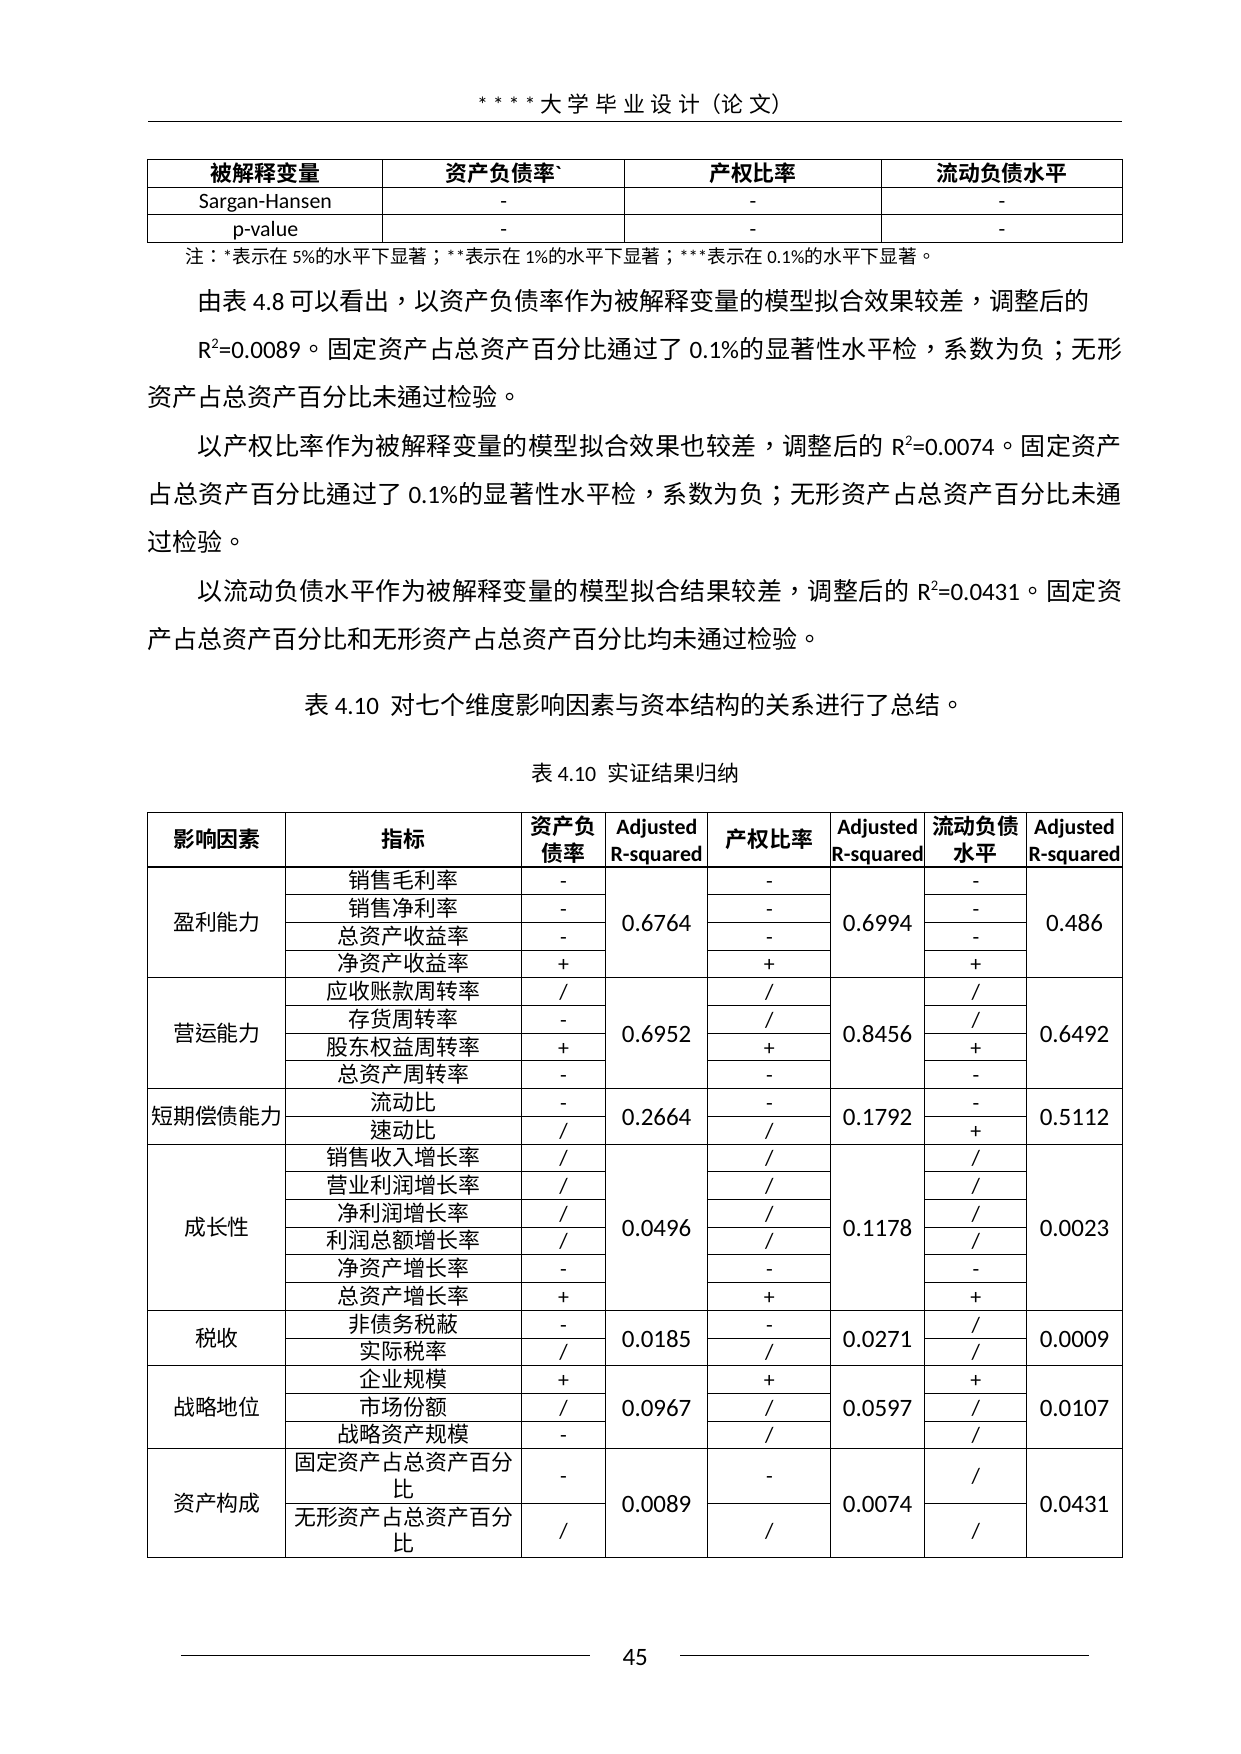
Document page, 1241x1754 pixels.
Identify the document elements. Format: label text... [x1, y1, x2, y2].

table_cell / [708, 1006, 830, 1033]
table_cell + [522, 1283, 605, 1310]
table_cell - [925, 1255, 1026, 1282]
table_cell / [925, 1339, 1026, 1365]
table_cell 实际税率 [286, 1339, 521, 1365]
text 由表4.8可以看出，以资产负债率作为被解释变量的模型拟合效果较差，调整后的 [148, 268, 1122, 316]
table_cell / [522, 1200, 605, 1227]
table_cell - [625, 215, 881, 242]
table_header 被解释变量 [148, 160, 382, 187]
table_cell / [708, 1228, 830, 1254]
table_cell + [708, 1034, 830, 1060]
table_cell / [522, 1117, 605, 1143]
table_cell - [708, 895, 830, 922]
table_cell - [708, 923, 830, 949]
table_cell 净资产收益率 [286, 951, 521, 977]
table_cell - [522, 1311, 605, 1337]
table_cell - [708, 1255, 830, 1282]
table_cell 总资产周转率 [286, 1061, 521, 1088]
table_cell 存货周转率 [286, 1006, 521, 1033]
table_cell / [522, 1228, 605, 1254]
table_cell 资产构成 [148, 1449, 285, 1557]
table_cell 0.5112 [1027, 1089, 1122, 1143]
table_cell - [708, 1449, 830, 1503]
table_header 流动负债 水平 [925, 813, 1026, 866]
table_cell 0.6952 [606, 978, 707, 1088]
table_cell 0.0009 [1027, 1311, 1122, 1365]
table_cell / [708, 1422, 830, 1448]
table_cell 应收账款周转率 [286, 978, 521, 1005]
table_cell - [925, 868, 1026, 894]
table_cell - [522, 868, 605, 894]
table_cell 销售收入增长率 [286, 1145, 521, 1171]
table_header 指标 [286, 813, 521, 866]
table_header 资产负债率` [383, 160, 624, 187]
table_cell / [708, 1339, 830, 1365]
table_cell 0.1178 [831, 1145, 924, 1310]
table_cell 市场份额 [286, 1394, 521, 1421]
table_cell / [925, 1394, 1026, 1421]
table_cell + [708, 951, 830, 977]
table_header 产权比率 [625, 160, 881, 187]
table_cell 0.0597 [831, 1366, 924, 1448]
table_cell p-value [148, 215, 382, 242]
table_cell / [925, 1504, 1026, 1557]
table_header Adjusted R-squared [1027, 813, 1122, 866]
table_cell / [708, 1172, 830, 1199]
table_cell - [708, 1061, 830, 1088]
table_header 产权比率 [708, 813, 830, 866]
table_cell + [925, 1366, 1026, 1393]
table_cell + [925, 1117, 1026, 1143]
table_cell + [522, 1034, 605, 1060]
table_cell Sargan-Hansen [148, 188, 382, 214]
table_cell 股东权益周转率 [286, 1034, 521, 1060]
text 以产权比率作为被解释变量的模型拟合效果也较差，调整后的R2=0.0074。固定资产占总资产百分比通过了0.1%的显著性水平检，系数为负；无形资产占总资产百分比未通过检验。 [148, 413, 1122, 558]
table_cell 固定资产占总资产百分比 [286, 1449, 521, 1503]
table_header Adjusted R-squared [606, 813, 707, 866]
table_cell 0.486 [1027, 868, 1122, 977]
table_cell / [522, 1145, 605, 1171]
table_cell - [708, 1311, 830, 1337]
table_cell + [708, 1283, 830, 1310]
table_cell 0.6492 [1027, 978, 1122, 1088]
table_cell 利润总额增长率 [286, 1228, 521, 1254]
table_cell / [708, 1504, 830, 1557]
table_cell - [522, 1422, 605, 1448]
text 表4.10 对七个维度影响因素与资本结构的关系进行了总结。 [148, 687, 1122, 722]
table_cell 非债务税蔽 [286, 1311, 521, 1337]
table_cell / [708, 1394, 830, 1421]
table_cell 0.0496 [606, 1145, 707, 1310]
table_cell 销售净利率 [286, 895, 521, 922]
table_cell 0.6764 [606, 868, 707, 977]
table_cell 战略资产规模 [286, 1422, 521, 1448]
table_cell + [522, 1366, 605, 1393]
table_header Adjusted R-squared [831, 813, 924, 866]
table_cell - [925, 895, 1026, 922]
table_cell 速动比 [286, 1117, 521, 1143]
table_cell 成长性 [148, 1145, 285, 1310]
table_cell 0.2664 [606, 1089, 707, 1143]
table_cell - [383, 215, 624, 242]
table_cell / [925, 1311, 1026, 1337]
table_cell / [522, 978, 605, 1005]
table_cell / [522, 1504, 605, 1557]
table_cell - [522, 1255, 605, 1282]
table_cell 0.8456 [831, 978, 924, 1088]
text R2=0.0089。固定资产占总资产百分比通过了0.1%的显著性水平检，系数为负；无形资产占总资产百分比未通过检验。 [148, 316, 1122, 413]
table_cell - [522, 923, 605, 949]
table_header 影响因素 [148, 813, 285, 866]
table_cell 战略地位 [148, 1366, 285, 1448]
table_cell 营业利润增长率 [286, 1172, 521, 1199]
table_cell 税收 [148, 1311, 285, 1365]
table_cell 0.0271 [831, 1311, 924, 1365]
table_cell 0.1792 [831, 1089, 924, 1143]
table_cell - [925, 923, 1026, 949]
table_cell 0.0023 [1027, 1145, 1122, 1310]
table_cell - [522, 1061, 605, 1088]
table_cell 0.0107 [1027, 1366, 1122, 1448]
table_cell 净利润增长率 [286, 1200, 521, 1227]
table_cell / [522, 1394, 605, 1421]
table_cell 0.0185 [606, 1311, 707, 1365]
table_cell 总资产收益率 [286, 923, 521, 949]
table_cell + [522, 951, 605, 977]
table_cell / [708, 978, 830, 1005]
table_cell + [925, 1283, 1026, 1310]
text 以流动负债水平作为被解释变量的模型拟合结果较差，调整后的R2=0.0431。固定资产占总资产百分比和无形资产占总资产百分比均未通过检验。 [148, 558, 1122, 655]
table_cell / [925, 1449, 1026, 1503]
table_cell 净资产增长率 [286, 1255, 521, 1282]
table_cell 0.0074 [831, 1449, 924, 1557]
table_cell - [925, 1089, 1026, 1116]
table_cell / [708, 1200, 830, 1227]
table_cell 0.0431 [1027, 1449, 1122, 1557]
table_cell + [708, 1366, 830, 1393]
table_cell - [522, 1006, 605, 1033]
table_cell / [925, 1228, 1026, 1254]
table_cell 0.0967 [606, 1366, 707, 1448]
table_cell 0.6994 [831, 868, 924, 977]
text 注：*表示在5%的水平下显著；**表示在1%的水平下显著；***表示在0.1%的水平下显著。 [148, 243, 1122, 268]
text 表4.10 实证结果归纳 [148, 754, 1122, 787]
table_cell / [522, 1172, 605, 1199]
table_cell / [925, 1172, 1026, 1199]
table_cell - [708, 1089, 830, 1116]
table_cell 企业规模 [286, 1366, 521, 1393]
table_cell 短期偿债能力 [148, 1089, 285, 1143]
table_cell - [925, 1061, 1026, 1088]
table_cell - [522, 1089, 605, 1116]
table_header 资产负债率 [522, 813, 605, 866]
table_cell - [625, 188, 881, 214]
table_cell + [925, 1034, 1026, 1060]
table_cell 盈利能力 [148, 868, 285, 977]
table_header 流动负债水平 [882, 160, 1122, 187]
table_cell - [522, 1449, 605, 1503]
table_cell - [522, 895, 605, 922]
table_cell - [383, 188, 624, 214]
table_cell 营运能力 [148, 978, 285, 1088]
table_cell / [925, 1145, 1026, 1171]
table_cell / [925, 1006, 1026, 1033]
table_cell - [882, 188, 1122, 214]
table_cell / [522, 1339, 605, 1365]
table_cell - [708, 868, 830, 894]
table_cell - [882, 215, 1122, 242]
table_cell / [925, 978, 1026, 1005]
table_cell 流动比 [286, 1089, 521, 1116]
table_cell / [708, 1117, 830, 1143]
table_cell / [925, 1422, 1026, 1448]
table_cell / [708, 1145, 830, 1171]
table_cell 无形资产占总资产百分比 [286, 1504, 521, 1557]
table_cell 0.0089 [606, 1449, 707, 1557]
table_cell 销售毛利率 [286, 868, 521, 894]
table_cell 总资产增长率 [286, 1283, 521, 1310]
table_cell + [925, 951, 1026, 977]
table_cell / [925, 1200, 1026, 1227]
